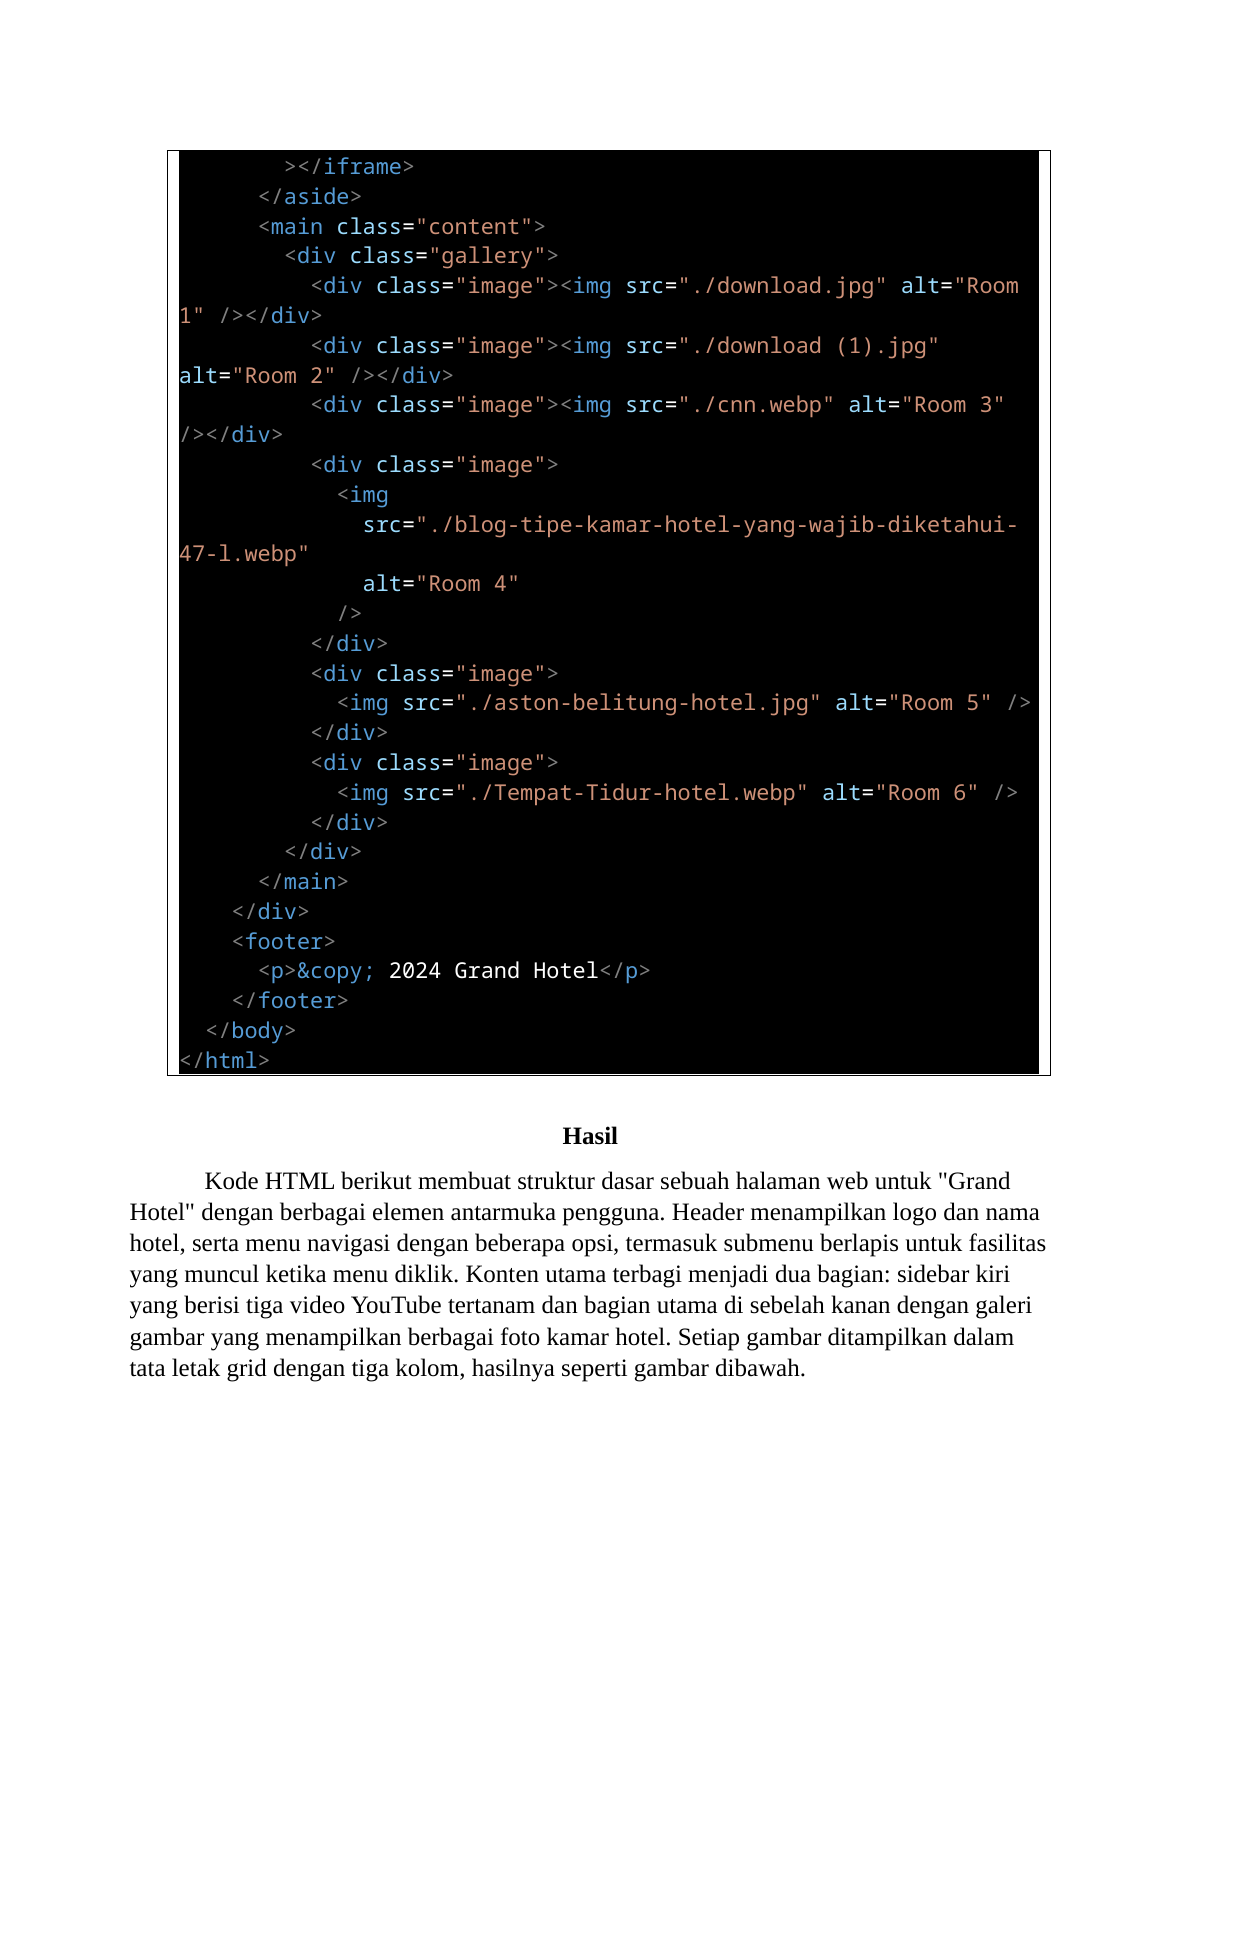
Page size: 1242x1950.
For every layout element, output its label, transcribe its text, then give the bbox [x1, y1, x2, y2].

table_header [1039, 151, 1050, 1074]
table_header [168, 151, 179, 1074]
text Hasil [129, 1121, 1051, 1150]
text Kode HTML berikut membuat struktur dasar sebuah halaman web untuk "Grand Hotel" dengan berbagai elemen antarmuka pengguna. Header menampilkan logo dan nama hotel, serta menu navigasi dengan beberapa opsi, termasuk submenu berlapis untuk fasilitas yang muncul ketika menu diklik. Konten utama terbagi menjadi dua bagian: sidebar kiri yang berisi tiga video YouTube tertanam dan bagian utama di sebelah kanan dengan galeri gambar yang menampilkan berbagai foto kamar hotel. Setiap gambar ditampilkan dalam tata letak grid dengan tiga kolom, hasilnya seperti gambar dibawah. [129, 1166, 1051, 1381]
